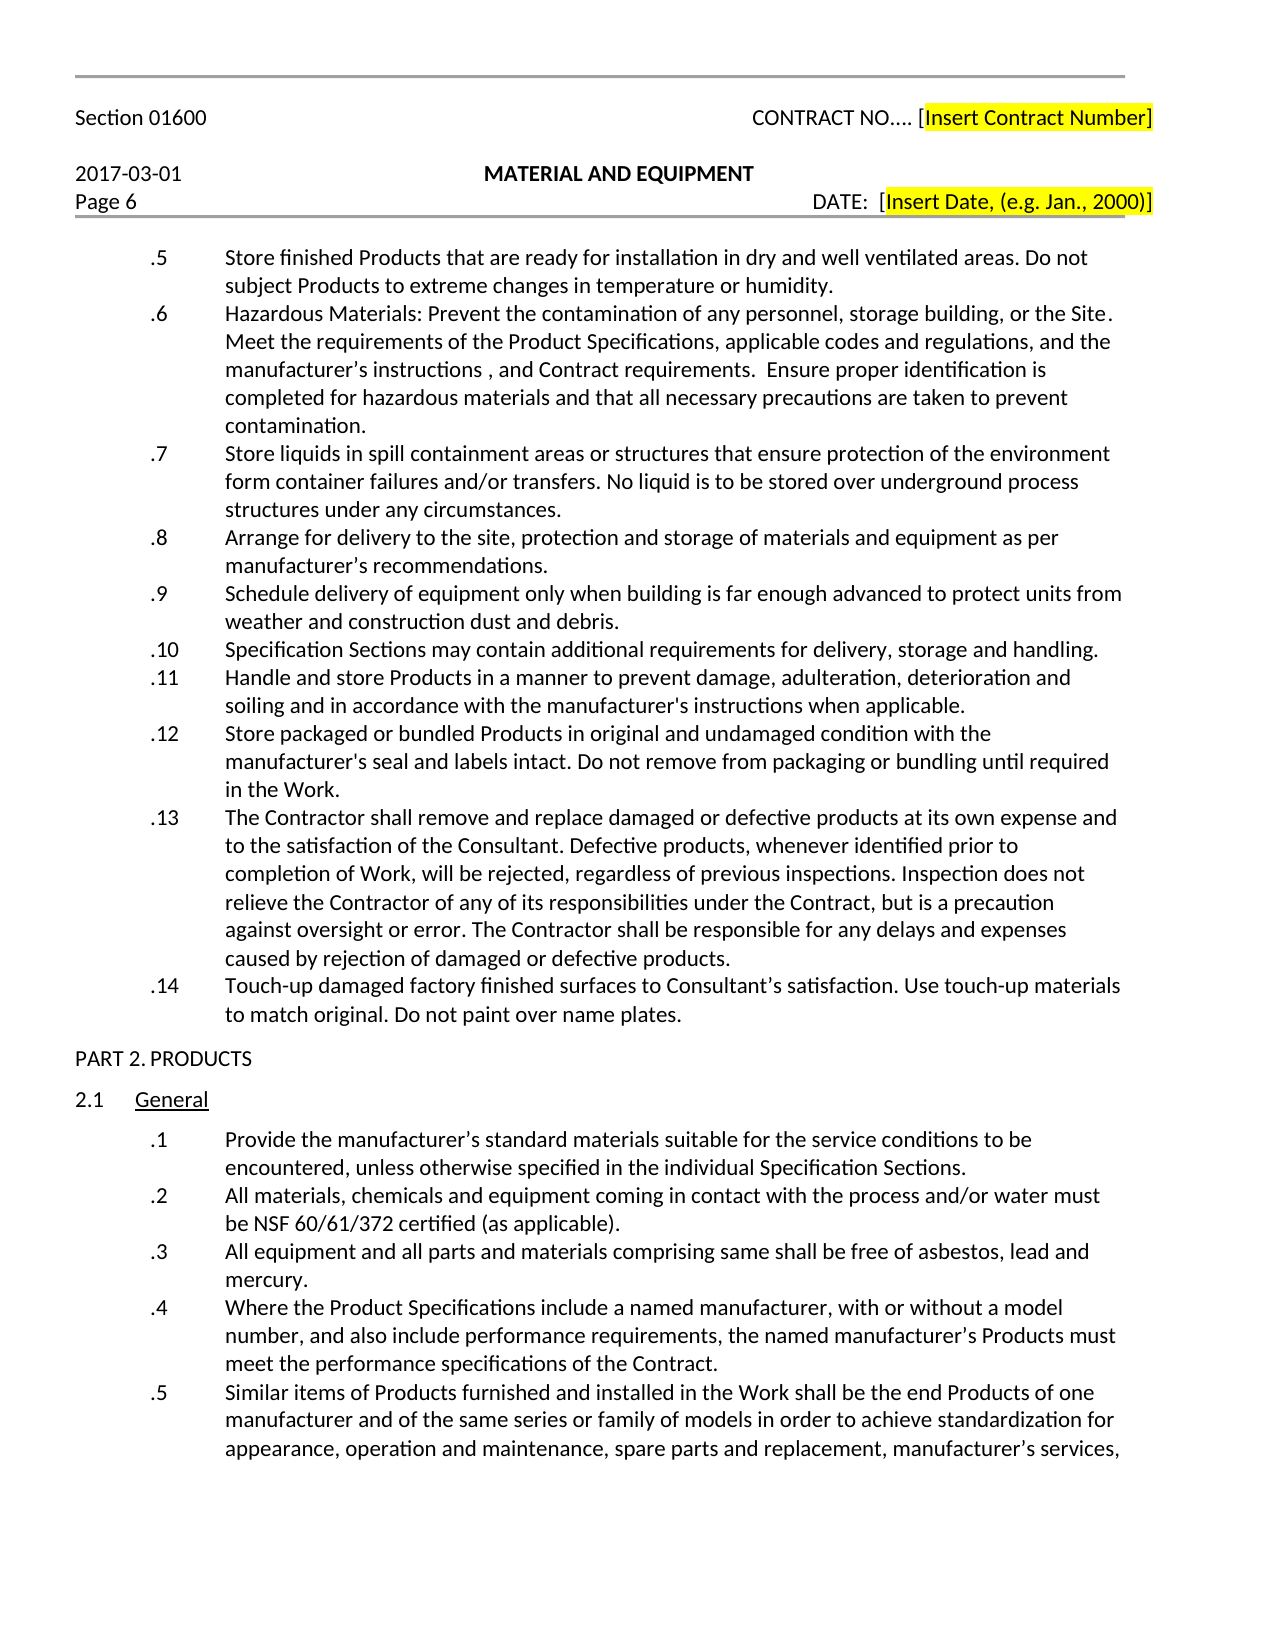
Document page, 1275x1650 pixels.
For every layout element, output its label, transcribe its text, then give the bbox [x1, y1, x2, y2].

subtitle Specification Sections may contain additional requirements for delivery, storage and handling. [150, 635, 1125, 663]
list Hazardous Materials: Prevent the contamination of any personnel, storage building, or the Site. Meet the requirements of the Product Specifications, applicable codes and regulations, and the manufacturer’s instructions , and Contract requirements. Ensure proper identification is completed for hazardous materials and that all necessary precautions are taken to prevent contamination. [150, 299, 1125, 439]
subtitle Touch-up damaged factory finished surfaces to Consultant’s satisfaction. Use touch-up materials to match original. Do not paint over name plates. [150, 972, 1125, 1028]
subtitle PRODUCTS [75, 1044, 1125, 1072]
subtitle All materials, chemicals and equipment coming in contact with the process and/or water must be NSF 60/61/372 certified (as applicable). [150, 1181, 1125, 1237]
subtitle Where the Product Specifications include a named manufacturer, with or without a model number, and also include performance requirements, the named manufacturer’s Products must meet the performance specifications of the Contract. [150, 1293, 1125, 1378]
subtitle General [75, 1085, 1125, 1113]
subtitle The Contractor shall remove and replace damaged or defective products at its own expense and to the satisfaction of the Consultant. Defective products, whenever identified prior to completion of Work, will be rejected, regardless of previous inspections. Inspection does not relieve the Contractor of any of its responsibilities under the Contract, but is a precaution against oversight or error. The Contractor shall be responsible for any delays and expenses caused by rejection of damaged or defective products. [150, 803, 1125, 972]
subtitle Store finished Products that are ready for installation in dry and well ventilated areas. Do not subject Products to extreme changes in temperature or humidity. [150, 243, 1125, 299]
subtitle Handle and store Products in a manner to prevent damage, adulteration, deterioration and soiling and in accordance with the manufacturer's instructions when applicable. [150, 663, 1125, 719]
subtitle Arrange for delivery to the site, protection and storage of materials and equipment as per manufacturer’s recommendations. [150, 523, 1125, 579]
subtitle Provide the manufacturer’s standard materials suitable for the service conditions to be encountered, unless otherwise specified in the individual Specification Sections. [150, 1125, 1125, 1181]
subtitle Schedule delivery of equipment only when building is far enough advanced to protect units from weather and construction dust and debris. [150, 579, 1125, 635]
list Store liquids in spill containment areas or structures that ensure protection of the environment form container failures and/or transfers. No liquid is to be stored over underground process structures under any circumstances. [150, 439, 1125, 523]
subtitle Store packaged or bundled Products in original and undamaged condition with the manufacturer's seal and labels intact. Do not remove from packaging or bundling until required in the Work. [150, 719, 1125, 803]
subtitle All equipment and all parts and materials comprising same shall be free of asbestos, lead and mercury. [150, 1237, 1125, 1293]
